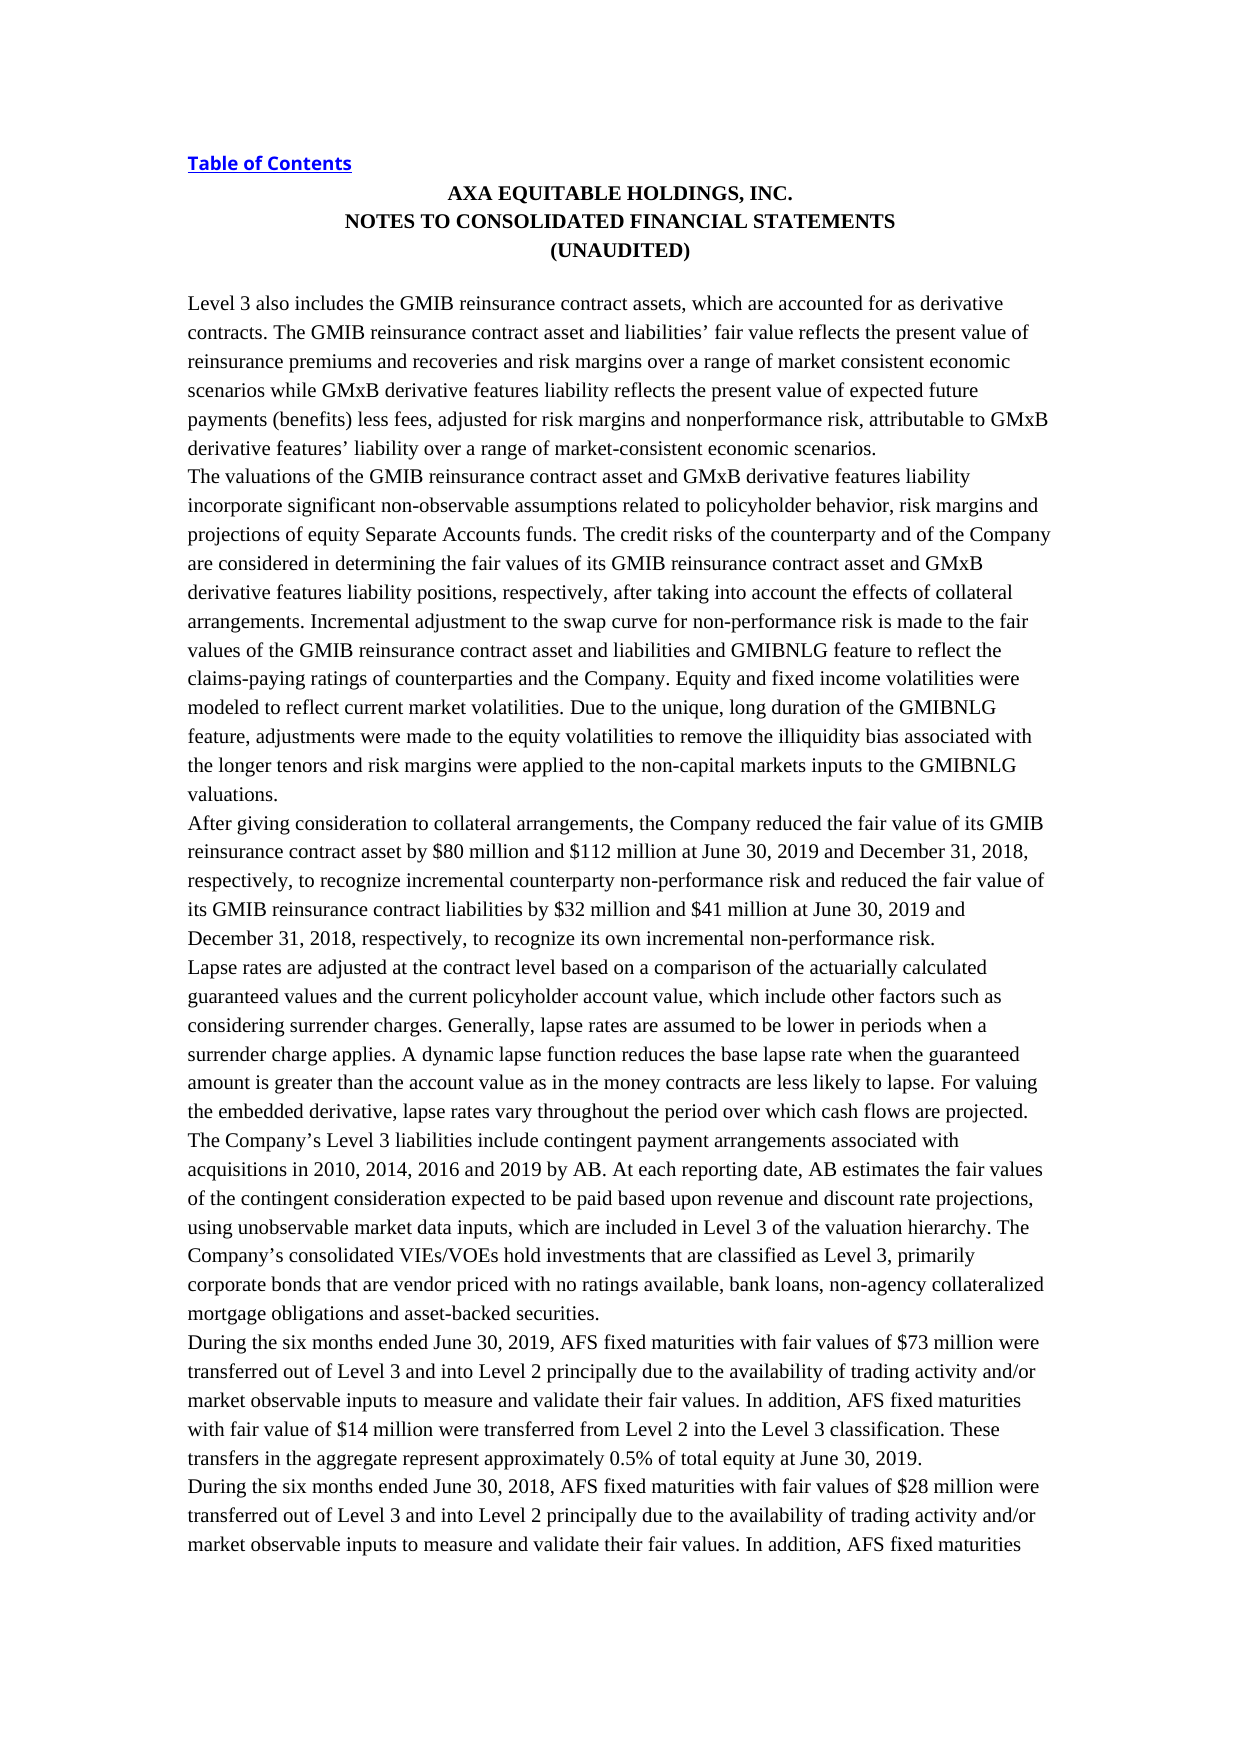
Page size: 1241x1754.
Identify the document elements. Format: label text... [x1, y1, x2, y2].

text (UNAUDITED) [187, 238, 1053, 262]
text During the six months ended June 30, 2019, AFS fixed maturities with fair values of $73 million were transferred out of Level 3 and into Level 2 principally due to the availability of trading activity and/or market observable inputs to measure and validate their fair values. In addition, AFS fixed maturities with fair value of $14 million were transferred from Level 2 into the Level 3 classification. These transfers in the aggregate represent approximately 0.5% of total equity at June 30, 2019. [187, 1330, 1053, 1469]
text AXA EQUITABLE HOLDINGS, INC. [187, 181, 1053, 205]
text Lapse rates are adjusted at the contract level based on a comparison of the actuarially calculated guaranteed values and the current policyholder account value, which include other factors such as considering surrender charges. Generally, lapse rates are assumed to be lower in periods when a surrender charge applies. A dynamic lapse function reduces the base lapse rate when the guaranteed amount is greater than the account value as in the money contracts are less likely to lapse. For valuing the embedded derivative, lapse rates vary throughout the period over which cash flows are projected. [187, 955, 1053, 1123]
text The Company’s Level 3 liabilities include contingent payment arrangements associated with acquisitions in 2010, 2014, 2016 and 2019 by AB. At each reporting date, AB estimates the fair values of the contingent consideration expected to be paid based upon revenue and discount rate projections, using unobservable market data inputs, which are included in Level 3 of the valuation hierarchy. The Company’s consolidated VIEs/VOEs hold investments that are classified as Level 3, primarily corporate bonds that are vendor priced with no ratings available, bank loans, non-agency collateralized mortgage obligations and asset-backed securities. [187, 1128, 1053, 1325]
text Table of Contents [187, 150, 1053, 176]
text NOTES TO CONSOLIDATED FINANCIAL STATEMENTS [187, 209, 1053, 233]
text Level 3 also includes the GMIB reinsurance contract assets, which are accounted for as derivative contracts. The GMIB reinsurance contract asset and liabilities’ fair value reflects the present value of reinsurance premiums and recoveries and risk margins over a range of market consistent economic scenarios while GMxB derivative features liability reflects the present value of expected future payments (benefits) less fees, adjusted for risk margins and nonperformance risk, attributable to GMxB derivative features’ liability over a range of market-consistent economic scenarios. [187, 291, 1053, 459]
text The valuations of the GMIB reinsurance contract asset and GMxB derivative features liability incorporate significant non-observable assumptions related to policyholder behavior, risk margins and projections of equity Separate Accounts funds. The credit risks of the counterparty and of the Company are considered in determining the fair values of its GMIB reinsurance contract asset and GMxB derivative features liability positions, respectively, after taking into account the effects of collateral arrangements. Incremental adjustment to the swap curve for non-performance risk is made to the fair values of the GMIB reinsurance contract asset and liabilities and GMIBNLG feature to reflect the claims-paying ratings of counterparties and the Company. Equity and fixed income volatilities were modeled to reflect current market volatilities. Due to the unique, long duration of the GMIBNLG feature, adjustments were made to the equity volatilities to remove the illiquidity bias associated with the longer tenors and risk margins were applied to the non-capital markets inputs to the GMIBNLG valuations. [187, 464, 1053, 806]
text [187, 1474, 1053, 1556]
text After giving consideration to collateral arrangements, the Company reduced the fair value of its GMIB reinsurance contract asset by $80 million and $112 million at June 30, 2019 and December 31, 2018, respectively, to recognize incremental counterparty non-performance risk and reduced the fair value of its GMIB reinsurance contract liabilities by $32 million and $41 million at June 30, 2019 and December 31, 2018, respectively, to recognize its own incremental non-performance risk. [187, 811, 1053, 950]
